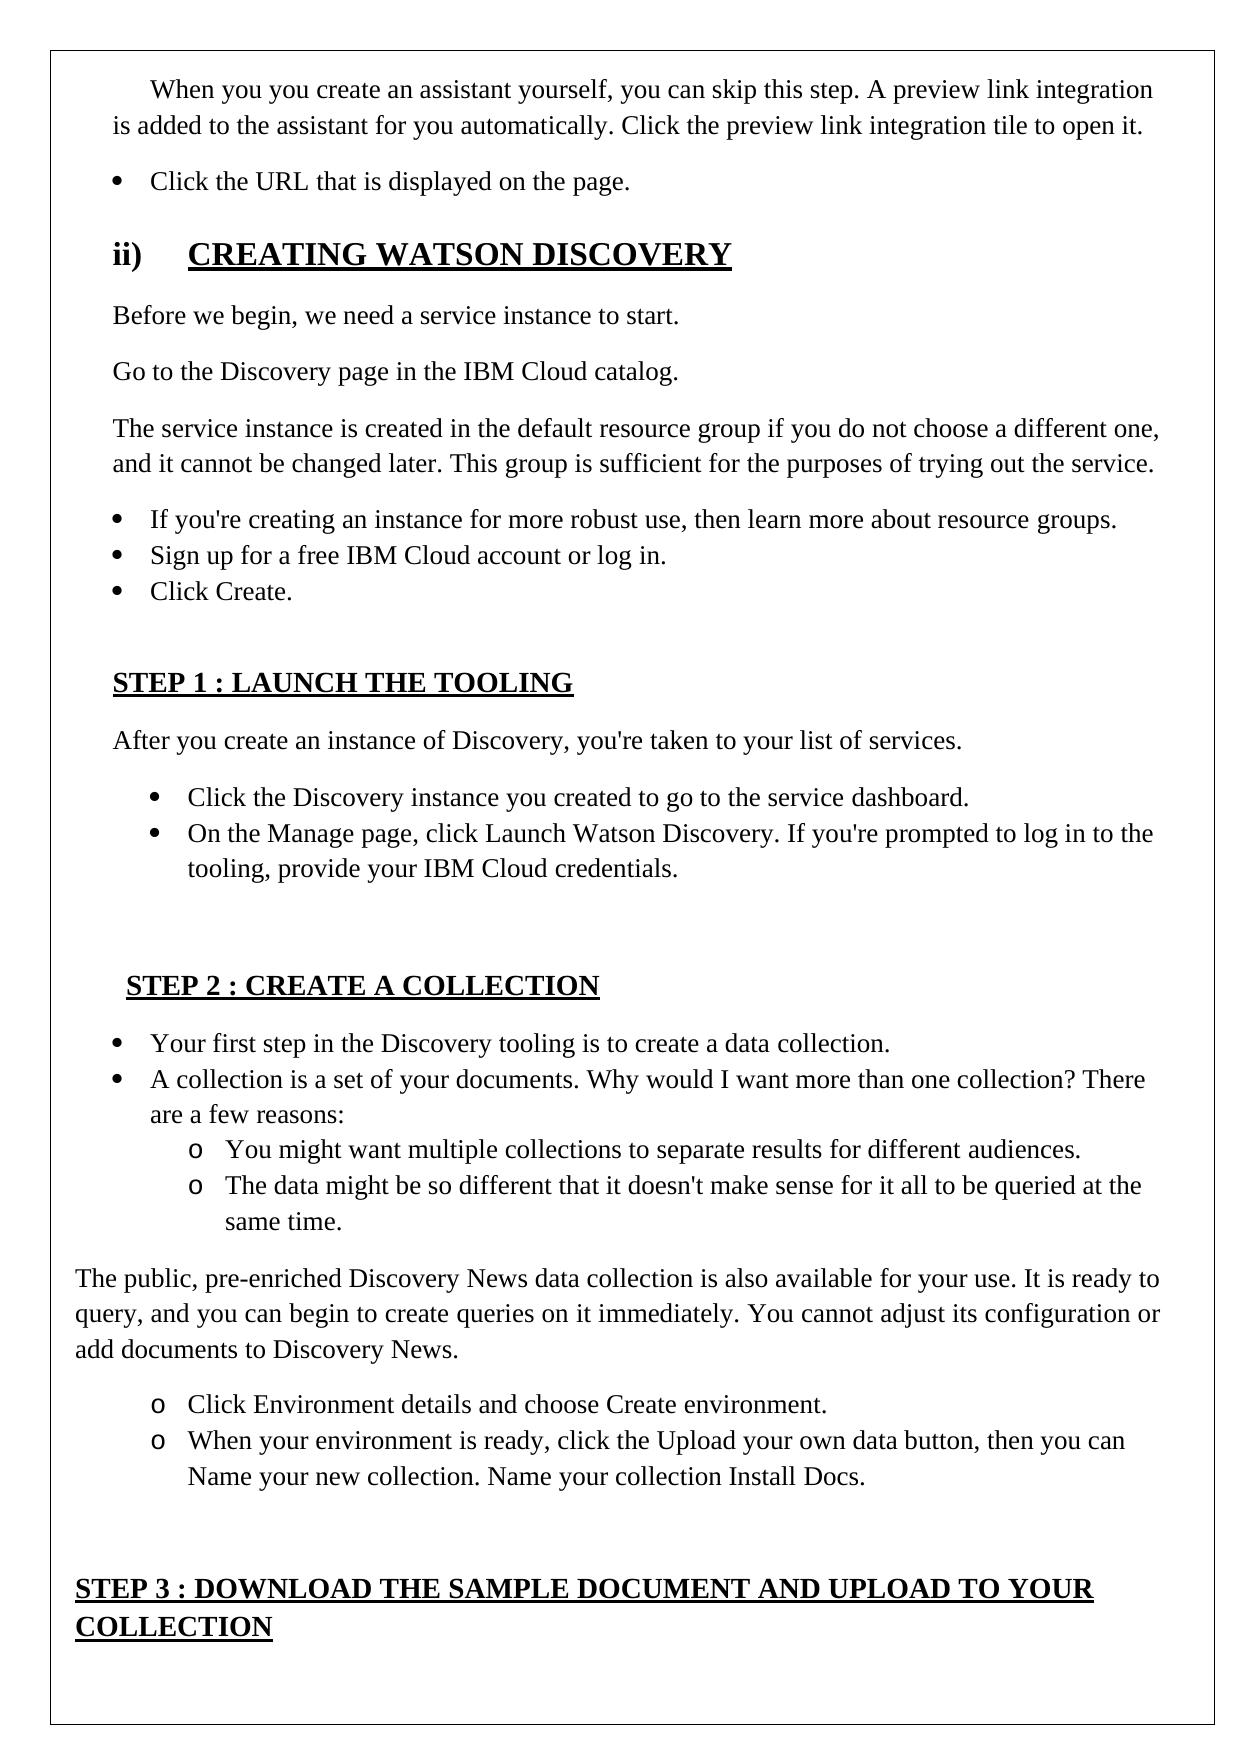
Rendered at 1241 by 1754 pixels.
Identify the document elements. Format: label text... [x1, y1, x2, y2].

list When your environment is ready, click the Upload your own data button, then you can Name your new collection. Name your collection Install Docs. [150, 1424, 1126, 1491]
subtitle STEP 3 : DOWNLOAD THE SAMPLE DOCUMENT AND UPLOAD TO YOUR COLLECTION [75, 1571, 1096, 1643]
list A collection is a set of your documents. Why would I want more than one collection? There are a few reasons: [112, 1063, 1146, 1129]
text When you you create an assistant yourself, you can skip this step. A preview link integration is added to the assistant for you automatically. Click the preview link integration tile to open it. [112, 73, 1156, 140]
list You might want multiple collections to separate results for different audiences. [187, 1133, 1214, 1167]
text The service instance is created in the default resource group if you do not choose a different one, and it cannot be changed later. This group is sufficient for the purposes of trying out the service. [112, 412, 1162, 479]
list The data might be so different that it doesn't make sense for it all to be queried at the same time. [187, 1169, 1143, 1236]
subtitle CREATING WATSON DISCOVERY [112, 234, 1214, 272]
list On the Manage page, click Launch Watson Discovery. If you're prompted to log in to the tooling, provide your IBM Cloud credentials. [150, 817, 1154, 883]
subtitle STEP 1 : LAUNCH THE TOOLING [112, 665, 1214, 698]
subtitle STEP 2 : CREATE A COLLECTION [126, 968, 1214, 1001]
text After you create an instance of Discovery, you're taken to your list of services. [112, 724, 1214, 756]
list Click Environment details and choose Create environment. [150, 1389, 1214, 1422]
text Before we begin, we need a service instance to start. Go to the Discovery page in the IBM Cloud catalog. [112, 299, 682, 386]
text The public, pre-enriched Discovery News data collection is also available for your use. It is ready to query, and you can begin to create queries on it immediately. You cannot adjust its configuration or add documents to Discovery News. [75, 1262, 1161, 1364]
list Click the URL that is displayed on the page. [112, 165, 1214, 196]
list If you're creating an instance for more robust use, then learn more about resource groups. [112, 503, 1214, 535]
list Your first step in the Discovery tooling is to create a data collection. [112, 1027, 1214, 1058]
list Click the Discovery instance you created to go to the service dashboard. [150, 781, 1214, 812]
list Click Create. [112, 575, 1214, 606]
list Sign up for a free IBM Cloud account or log in. [112, 539, 1214, 571]
